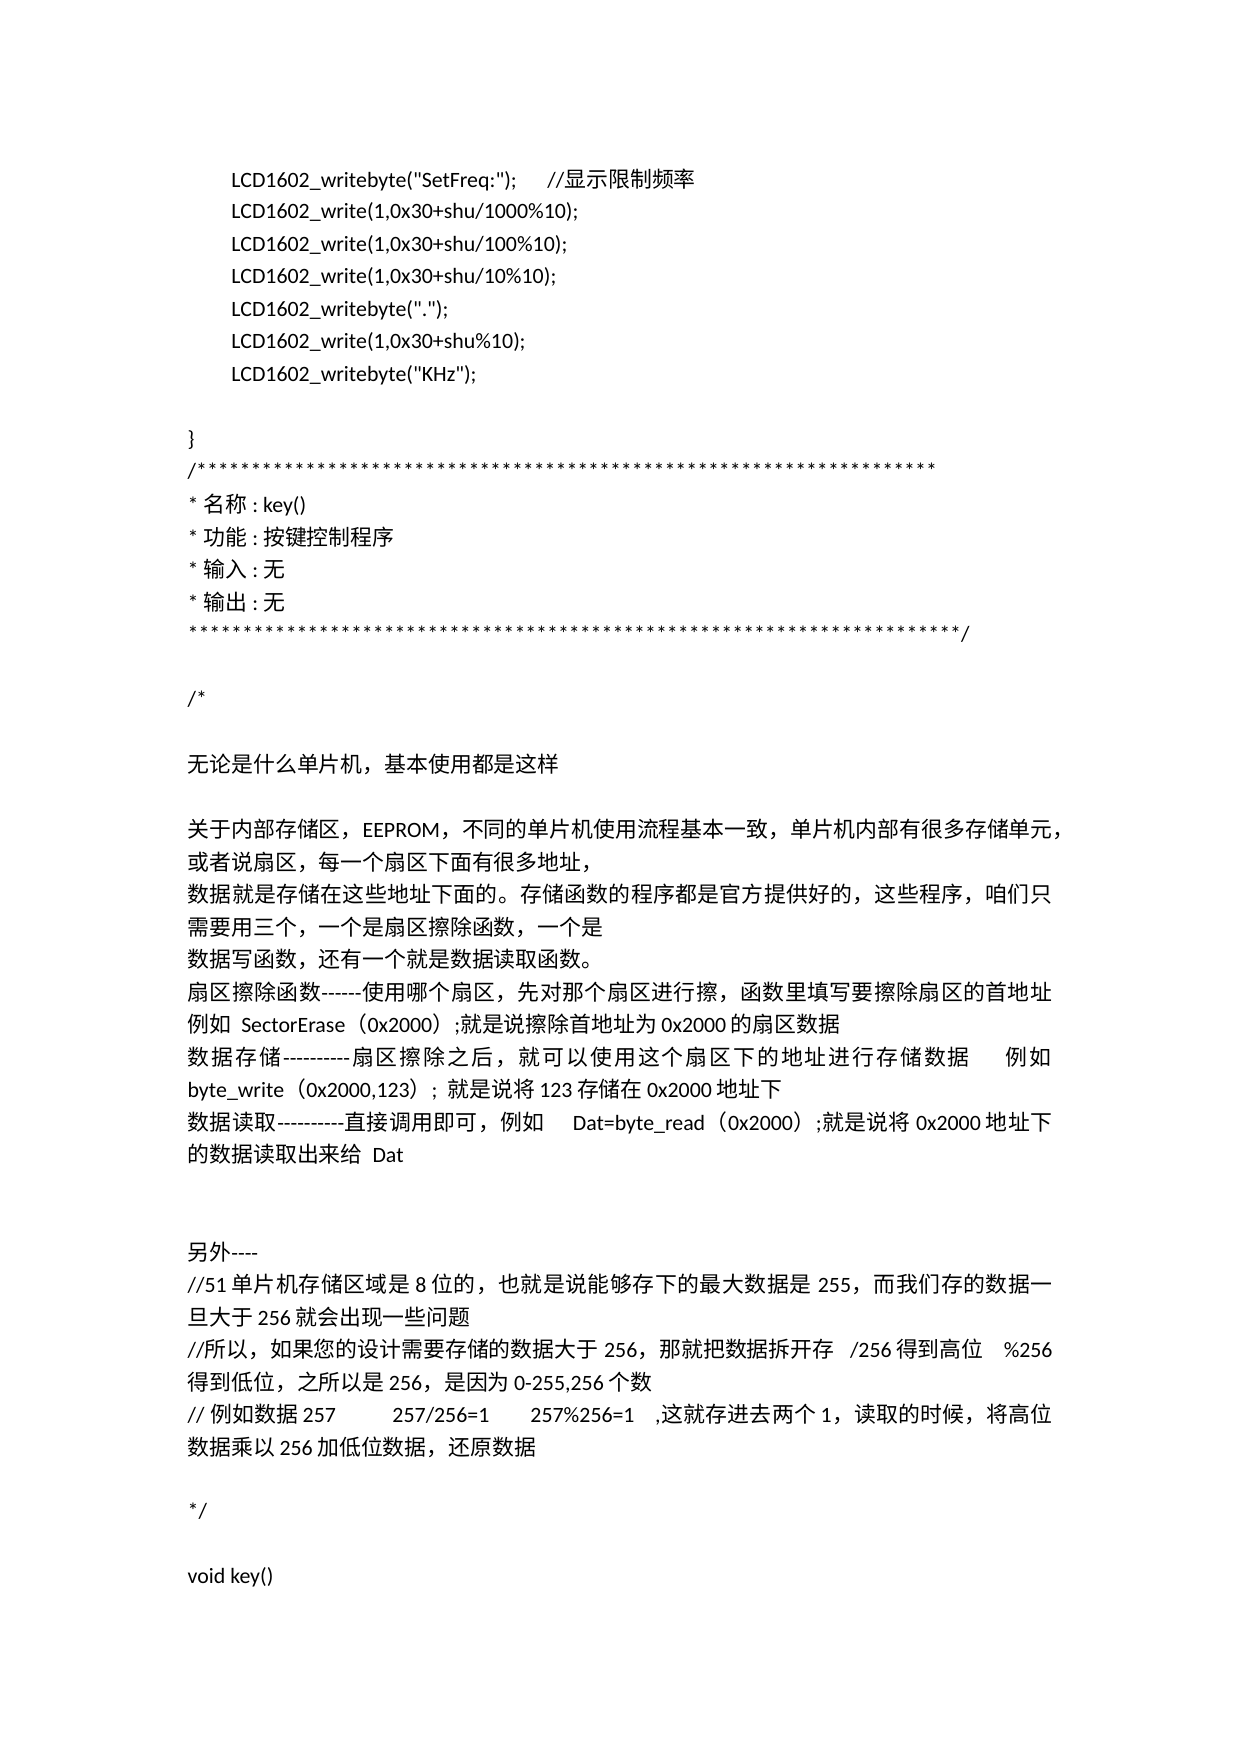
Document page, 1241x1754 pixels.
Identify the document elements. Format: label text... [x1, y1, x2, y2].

text ***********************************************************************/ [187, 617, 1053, 649]
text void key() [187, 1559, 1053, 1592]
text 无论是什么单片机，基本使用都是这样 [187, 747, 1053, 779]
text 扇区擦除函数------使用哪个扇区，先对那个扇区进行擦，函数里填写要擦除扇区的首地址 例如 SectorErase（0x2000）;就是说擦除首地址为0x2000的扇区数据 [187, 974, 1053, 1039]
text LCD1602_write(1,0x30+shu/10%10); [187, 259, 1053, 292]
text LCD1602_writebyte("KHz"); [187, 357, 1053, 389]
text } [187, 422, 1053, 454]
text * 名称 : key() [187, 487, 1053, 519]
text 数据读取----------直接调用即可，例如 Dat=byte_read（0x2000）;就是说将0x2000地址下的数据读取出来给 Dat [187, 1104, 1053, 1169]
text // 例如数据257 257/256=1 257%256=1 ,这就存进去两个1，读取的时候，将高位数据乘以256加低位数据，还原数据 [187, 1397, 1053, 1462]
text * 功能 : 按键控制程序 [187, 519, 1053, 552]
text 数据写函数，还有一个就是数据读取函数。 [187, 942, 1053, 974]
text 数据就是存储在这些地址下面的。存储函数的程序都是官方提供好的，这些程序，咱们只需要用三个，一个是扇区擦除函数，一个是 [187, 877, 1053, 942]
text //51单片机存储区域是8位的，也就是说能够存下的最大数据是 255，而我们存的数据一旦大于256就会出现一些问题 [187, 1267, 1053, 1332]
text LCD1602_write(1,0x30+shu/1000%10); [187, 194, 1053, 227]
text * 输出 : 无 [187, 584, 1053, 617]
text //所以，如果您的设计需要存储的数据大于256，那就把数据拆开存 /256得到高位 %256得到低位，之所以是256，是因为0-255,256个数 [187, 1332, 1053, 1397]
text /******************************************************************** [187, 454, 1053, 487]
text LCD1602_writebyte("SetFreq:"); //显示限制频率 [187, 162, 1053, 194]
text LCD1602_write(1,0x30+shu/100%10); [187, 227, 1053, 259]
text 数据存储----------扇区擦除之后，就可以使用这个扇区下的地址进行存储数据 例如 byte_write（0x2000,123）; 就是说将123存储在0x2000地址下 [187, 1039, 1053, 1104]
text */ [187, 1494, 1053, 1527]
text LCD1602_writebyte("."); [187, 292, 1053, 324]
text 关于内部存储区，EEPROM，不同的单片机使用流程基本一致，单片机内部有很多存储单元，或者说扇区，每一个扇区下面有很多地址， [187, 812, 1053, 877]
text LCD1602_write(1,0x30+shu%10); [187, 324, 1053, 357]
text /* [187, 682, 1053, 714]
text 另外---- [187, 1234, 1053, 1267]
text * 输入 : 无 [187, 552, 1053, 584]
